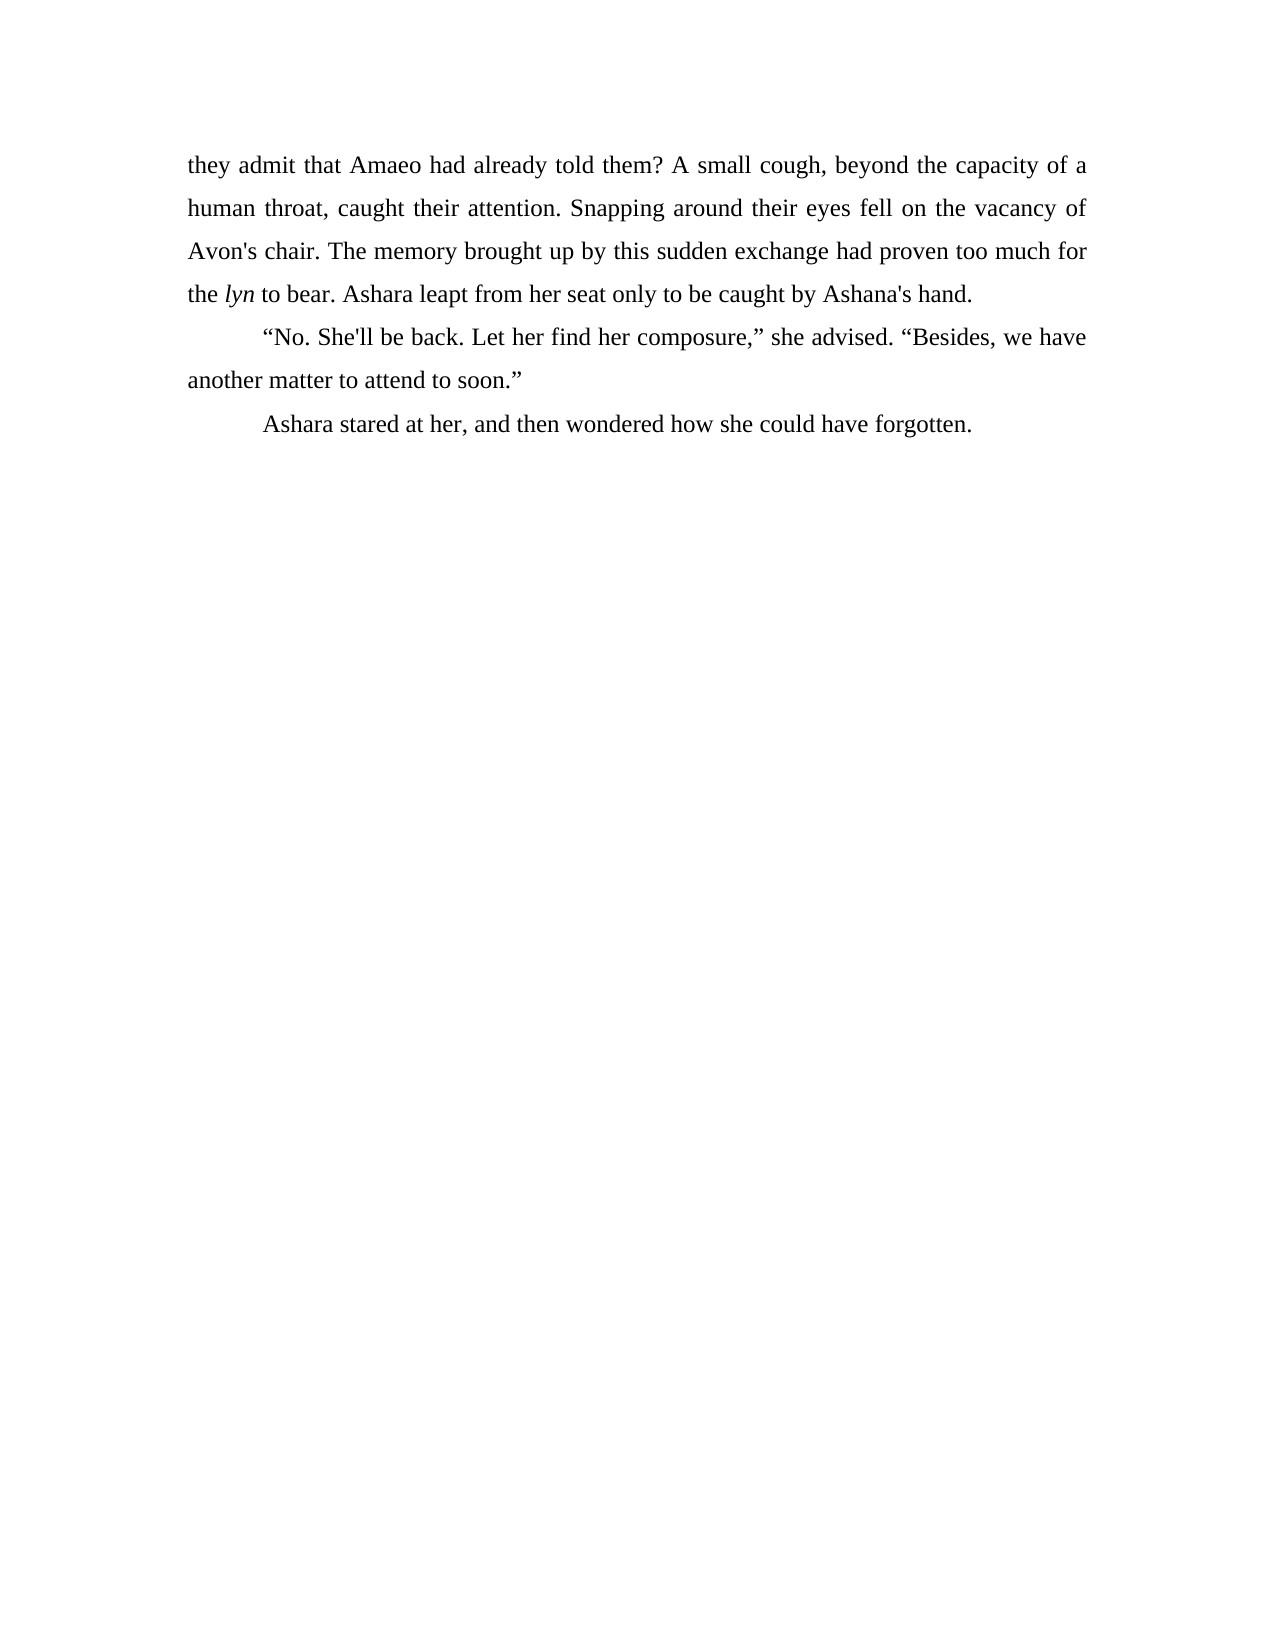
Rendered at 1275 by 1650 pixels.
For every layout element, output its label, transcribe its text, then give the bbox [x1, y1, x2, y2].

text Ashara stared at her, and then wondered how she could have forgotten. [187, 409, 1087, 437]
text “No. She'll be back. Let her find her composure,” she advised. “Besides, we have another matter to attend to soon.” [187, 322, 1087, 394]
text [187, 150, 1087, 308]
